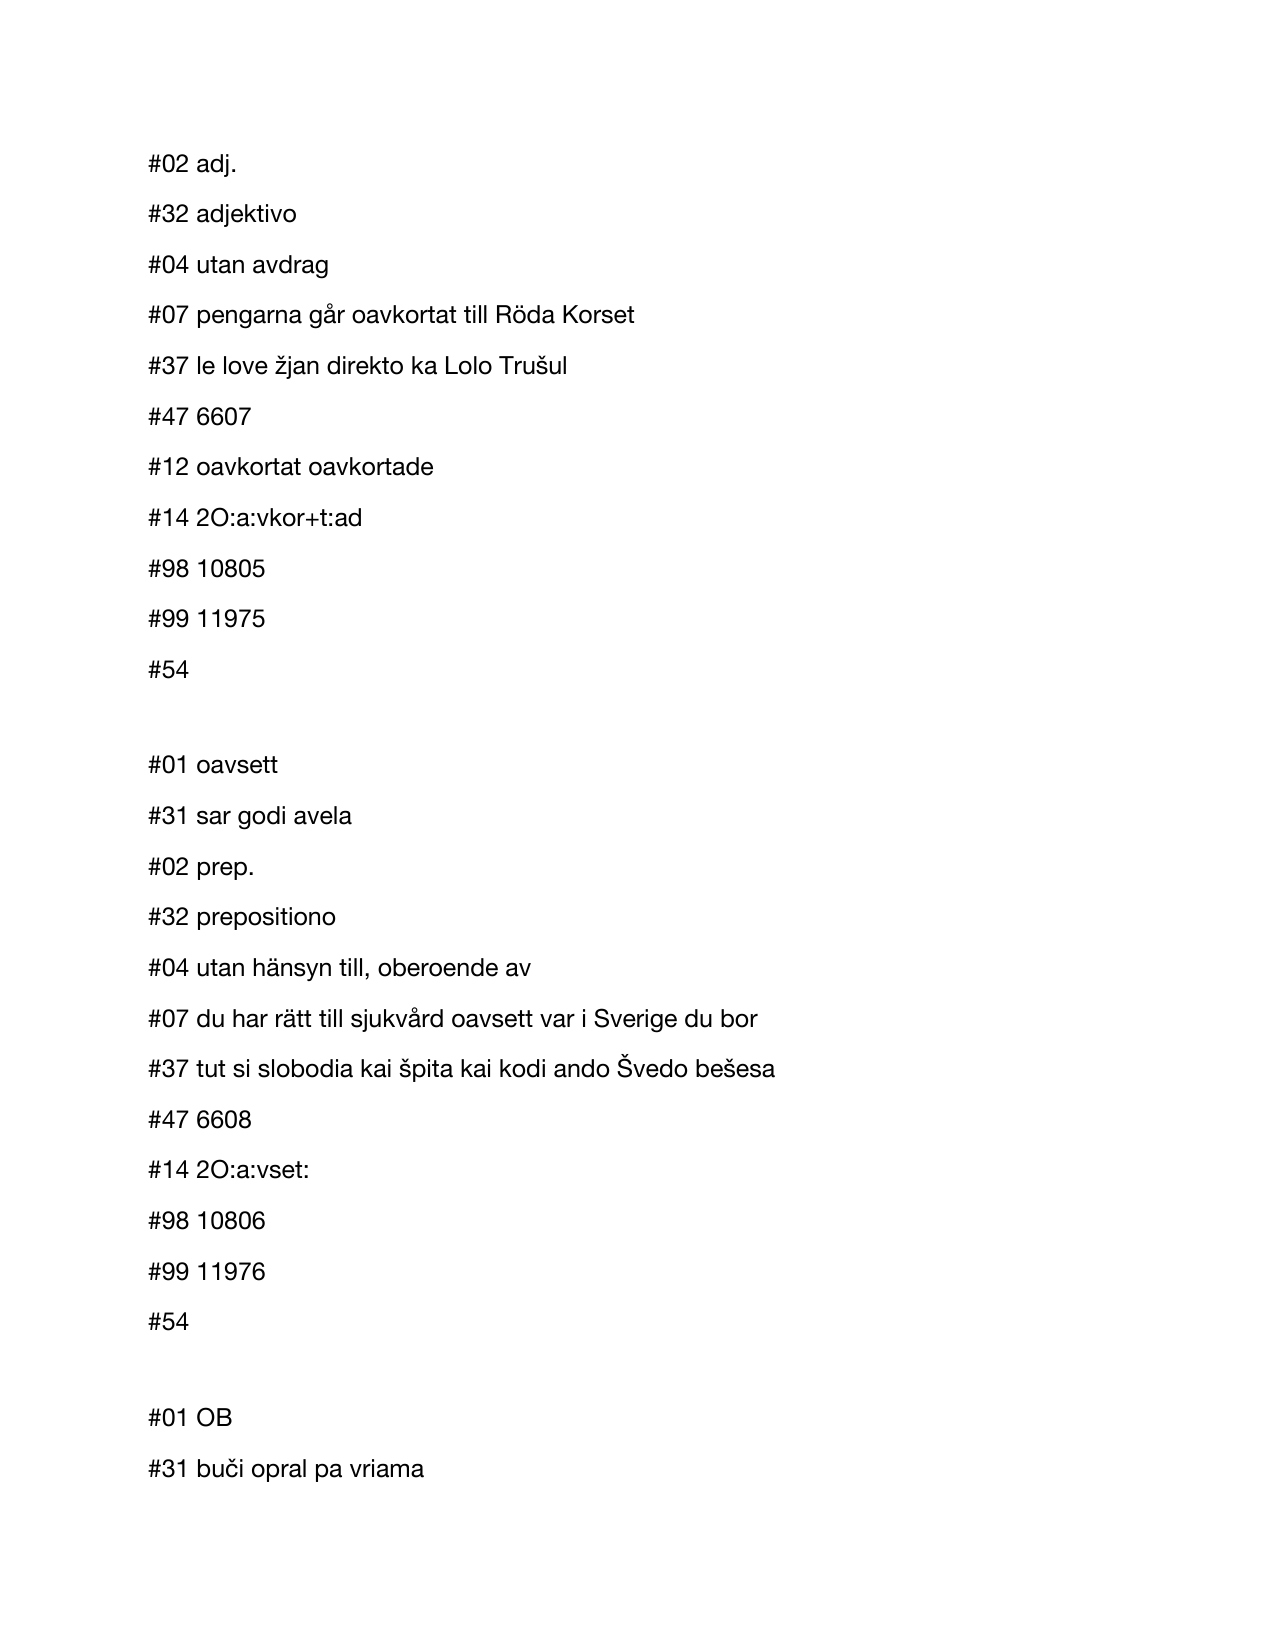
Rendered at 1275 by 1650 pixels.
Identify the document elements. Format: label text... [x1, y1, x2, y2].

text #47 6607 [148, 401, 1127, 432]
text #04 utan hänsyn till, oberoende av [148, 952, 1127, 983]
text #07 du har rätt till sjukvård oavsett var i Sverige du bor [148, 1003, 1127, 1034]
text #12 oavkortat oavkortade [148, 451, 1127, 483]
text #31 sar godi avela [148, 800, 1127, 832]
text #02 adj. [148, 148, 1127, 179]
text #01 OB [148, 1402, 1127, 1434]
text #14 2O:a:vset: [148, 1154, 1127, 1186]
text #07 pengarna går oavkortat till Röda Korset [148, 299, 1127, 331]
text #02 prep. [148, 851, 1127, 882]
text #32 adjektivo [148, 198, 1127, 230]
text #47 6608 [148, 1104, 1127, 1135]
text #98 10805 [148, 553, 1127, 584]
text #54 [148, 1306, 1127, 1338]
text #37 tut si slobodia kai špita kai kodi ando Švedo bešesa [148, 1053, 1127, 1085]
text #04 utan avdrag [148, 249, 1127, 280]
text #37 le love žjan direkto ka Lolo Trušul [148, 350, 1127, 382]
text #14 2O:a:vkor+t:ad [148, 502, 1127, 533]
text #54 [148, 654, 1127, 685]
text #01 oavsett [148, 749, 1127, 781]
text #99 11976 [148, 1256, 1127, 1287]
text #31 buči opral pa vriama [148, 1453, 1127, 1484]
text #32 prepositiono [148, 901, 1127, 933]
text #99 11975 [148, 603, 1127, 635]
text #98 10806 [148, 1205, 1127, 1237]
